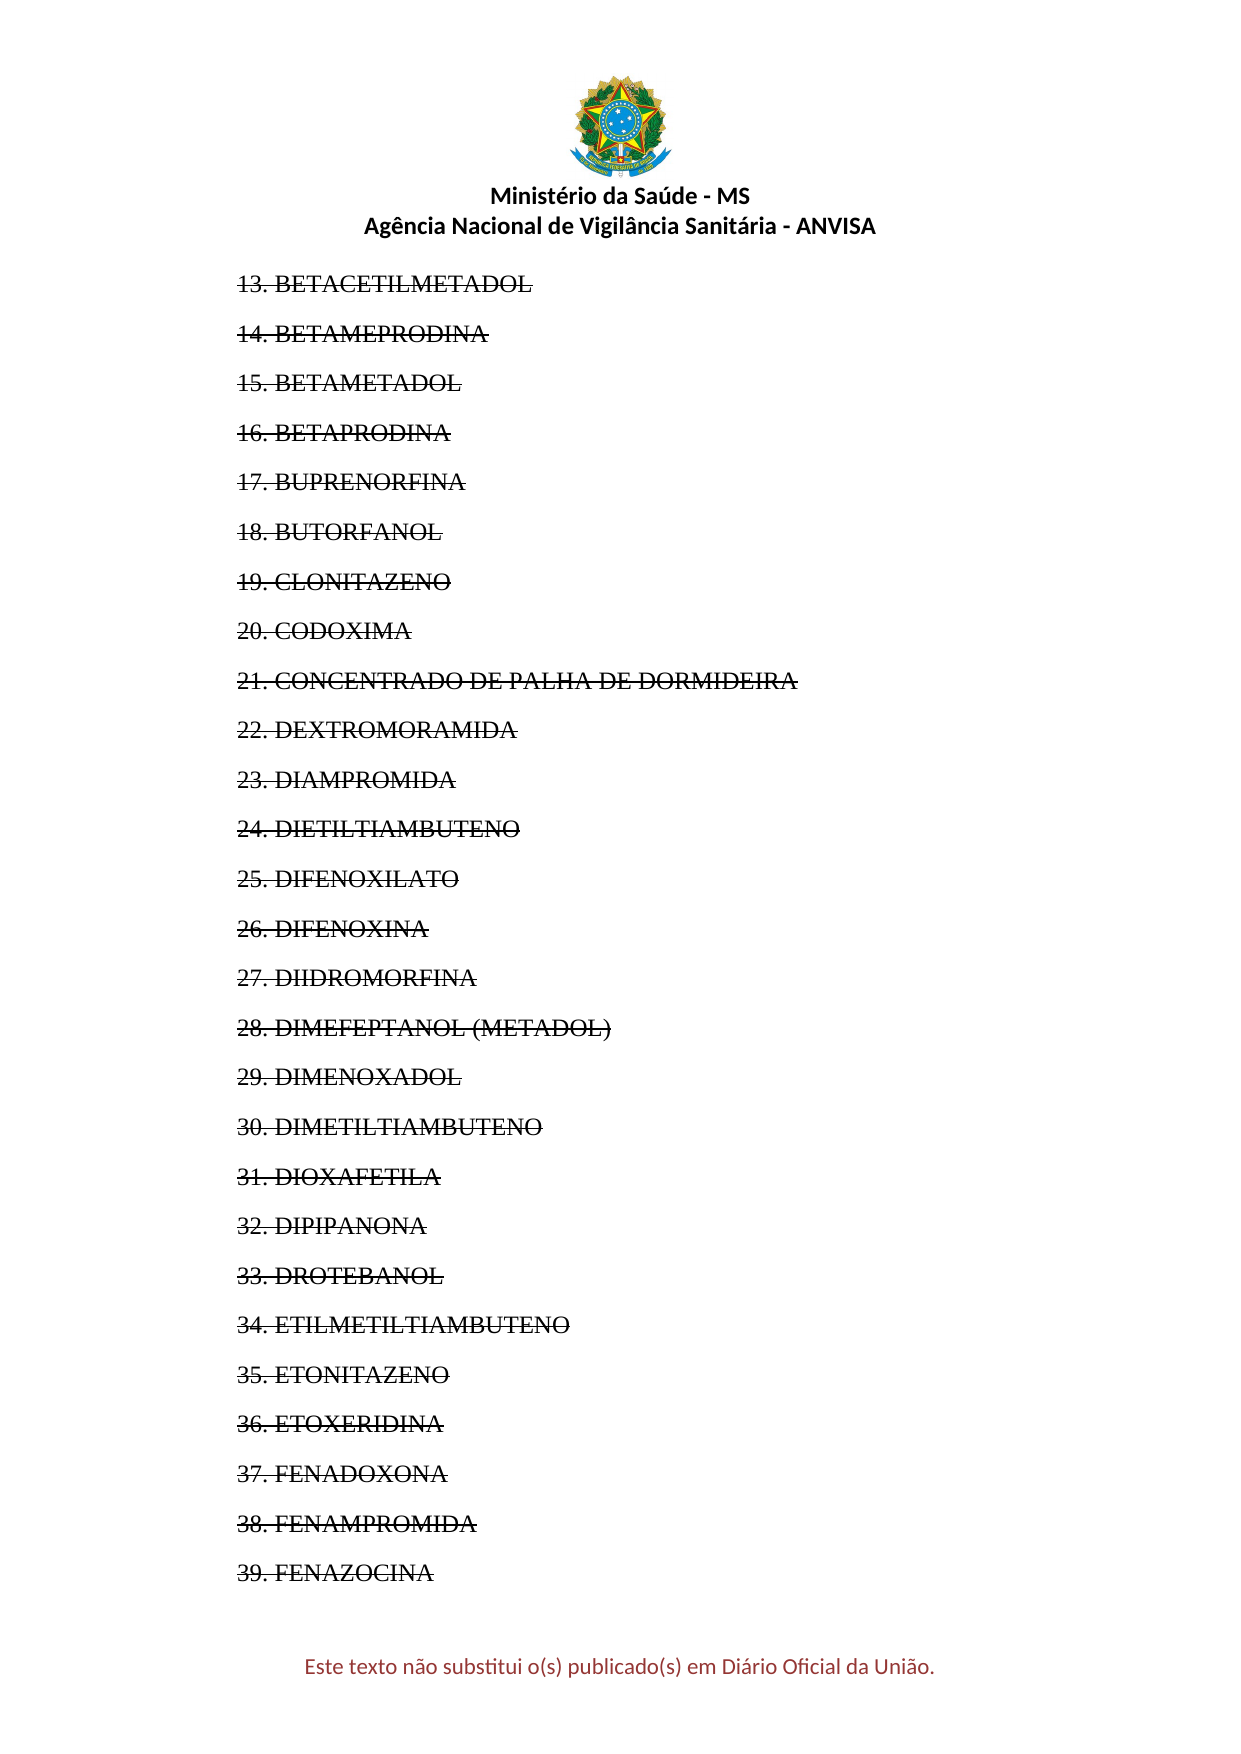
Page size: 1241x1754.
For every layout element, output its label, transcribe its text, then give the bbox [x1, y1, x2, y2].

text 16. BETAPRODINA [177, 418, 1063, 447]
text 19. CLONITAZENO [177, 567, 1063, 595]
text 30. DIMETILTIAMBUTENO [177, 1112, 1063, 1141]
text 20. CODOXIMA [177, 616, 1063, 645]
text 25. DIFENOXILATO [177, 864, 1063, 893]
text 34. ETILMETILTIAMBUTENO [177, 1310, 1063, 1339]
text 35. ETONITAZENO [177, 1360, 1063, 1389]
text 13. BETACETILMETADOL [177, 269, 1063, 298]
text 36. ETOXERIDINA [177, 1409, 1063, 1438]
text 33. DROTEBANOL [177, 1261, 1063, 1289]
text 27. DIIDROMORFINA [177, 963, 1063, 992]
text 22. DEXTROMORAMIDA [177, 715, 1063, 744]
text 38. FENAMPROMIDA [177, 1509, 1063, 1537]
picture [566, 73, 674, 180]
text 37. FENADOXONA [177, 1459, 1063, 1488]
text 28. DIMEFEPTANOL (METADOL) [177, 1013, 1063, 1042]
text 18. BUTORFANOL [177, 517, 1063, 546]
text 24. DIETILTIAMBUTENO [177, 814, 1063, 843]
text 17. BUPRENORFINA [177, 467, 1063, 496]
text 32. DIPIPANONA [177, 1211, 1063, 1240]
text 21. CONCENTRADO DE PALHA DE DORMIDEIRA [177, 666, 1063, 694]
text 23. DIAMPROMIDA [177, 765, 1063, 794]
text 26. DIFENOXINA [177, 914, 1063, 942]
text 31. DIOXAFETILA [177, 1162, 1063, 1190]
text 29. DIMENOXADOL [177, 1062, 1063, 1091]
text 39. FENAZOCINA [177, 1558, 1063, 1587]
text 14. BETAMEPRODINA [177, 319, 1063, 347]
text 15. BETAMETADOL [177, 368, 1063, 397]
